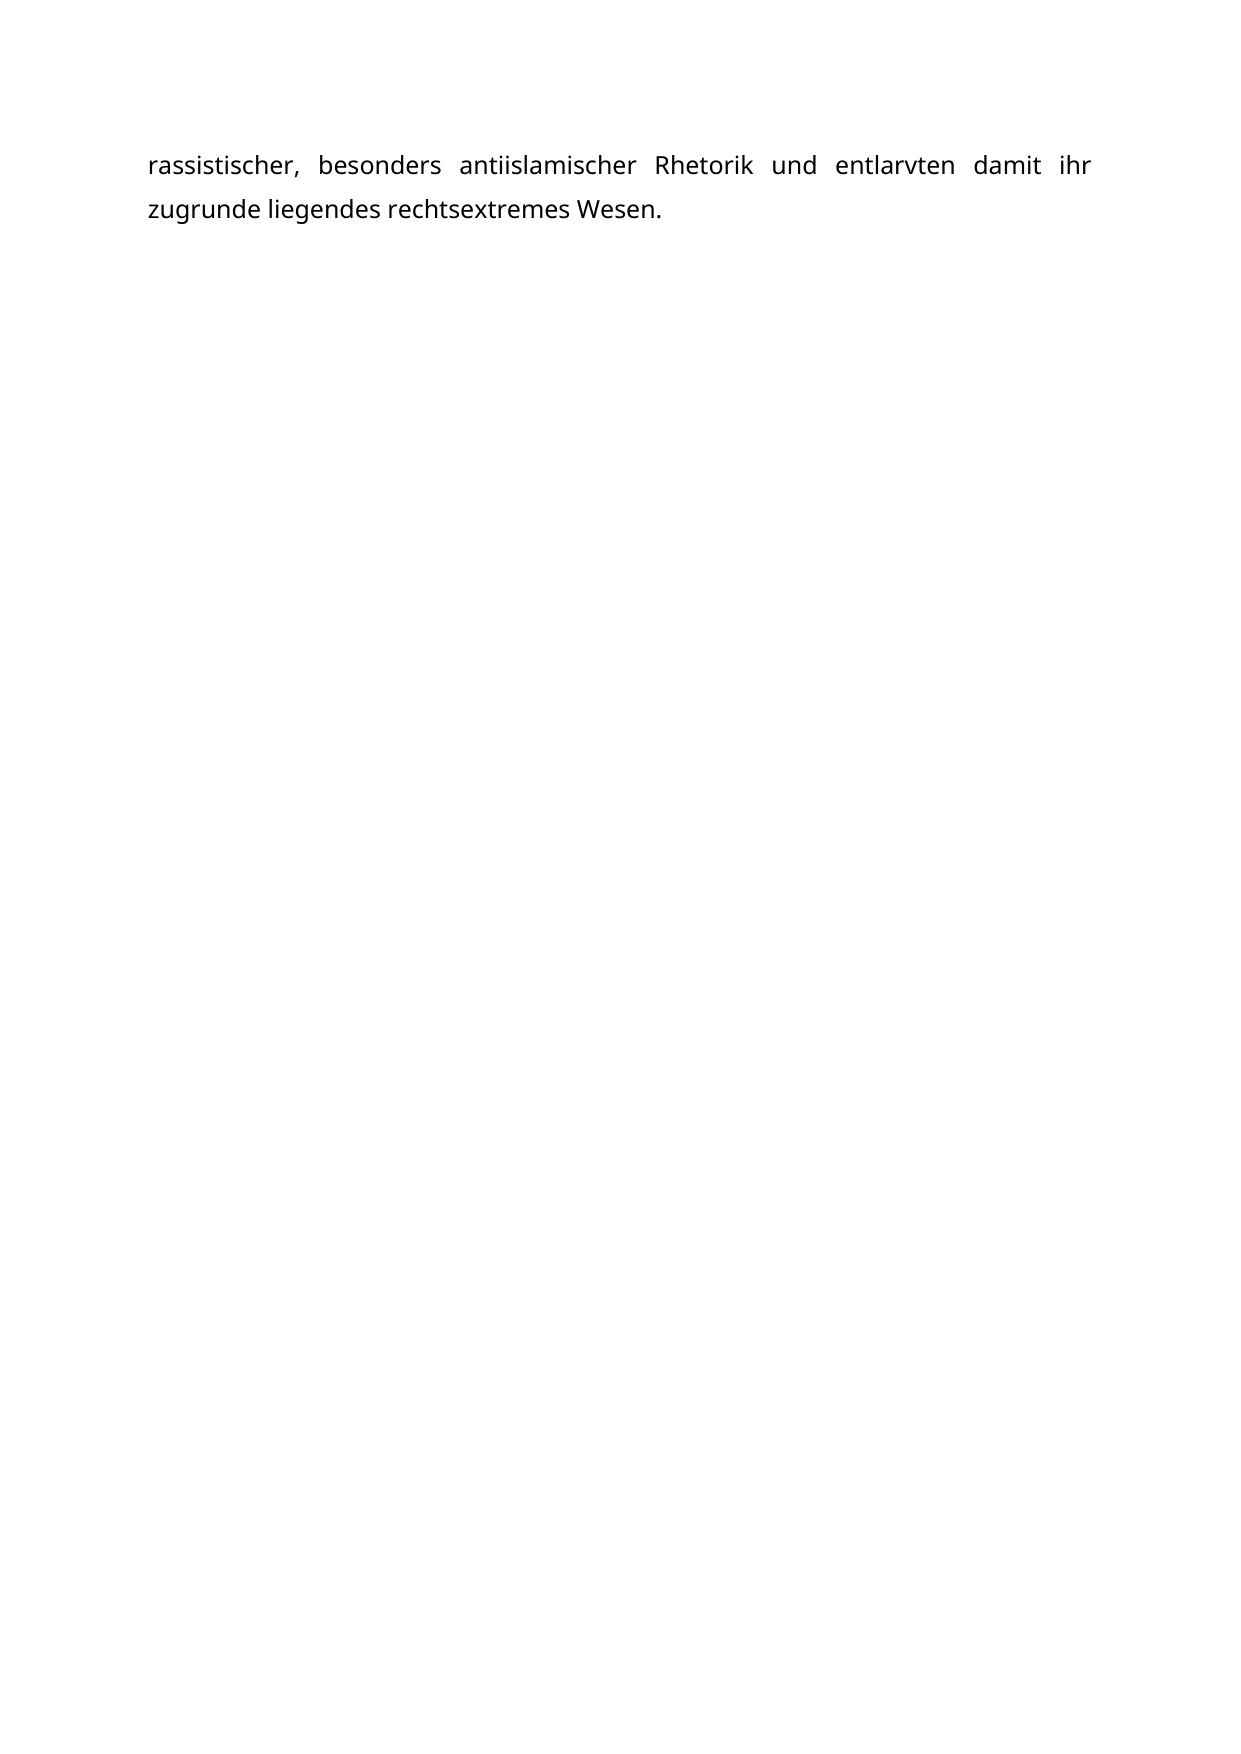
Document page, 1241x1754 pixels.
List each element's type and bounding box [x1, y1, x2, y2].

text [148, 148, 1093, 226]
